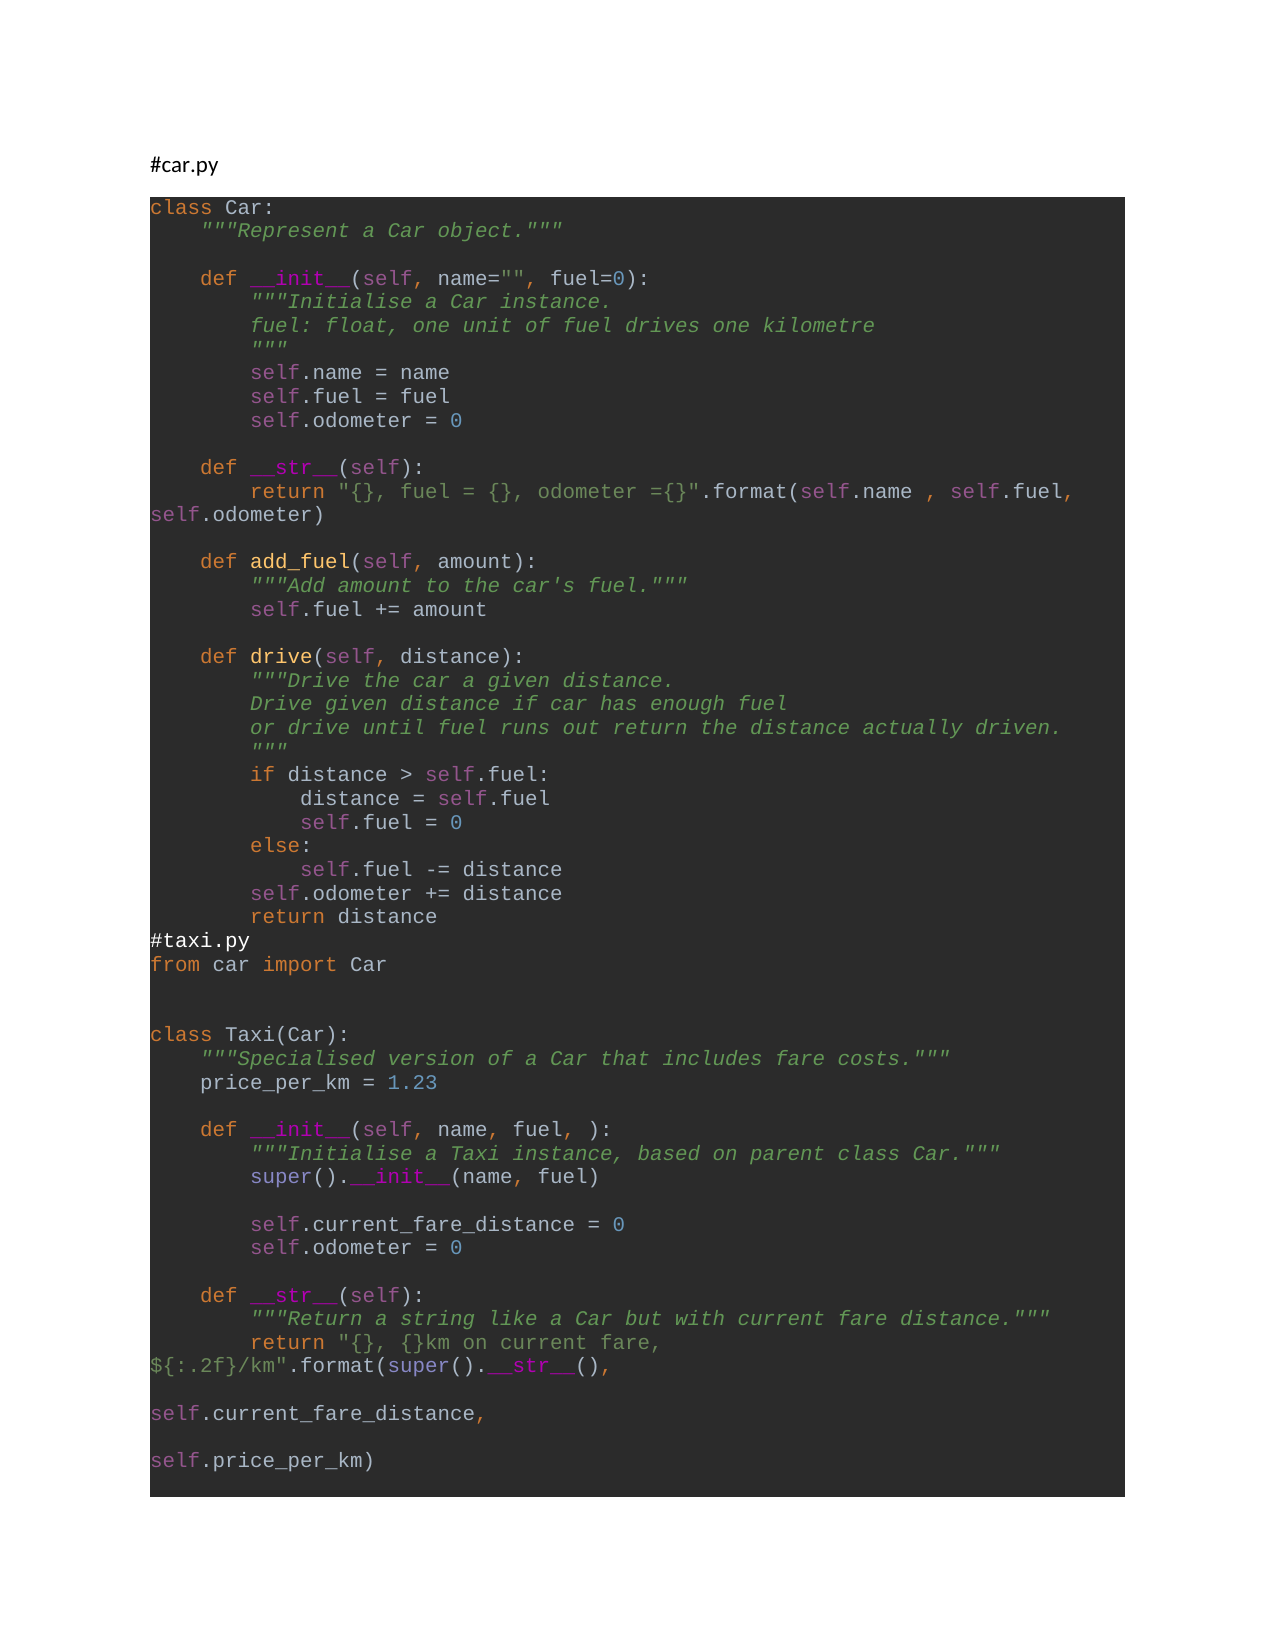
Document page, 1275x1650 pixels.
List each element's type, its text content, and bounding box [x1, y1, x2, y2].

text class Car: """Represent a Car object.""" def __init__(self, name="", fuel=0): """Initialise a Car instance. fuel: float, one unit of fuel drives one kilometre """ self.name = name self.fuel = fuel self.odometer = 0 def __str__(self): return "{}, fuel = {}, odometer ={}".format(self.name , self.fuel, self.odometer) def add_fuel(self, amount): """Add amount to the car's fuel.""" self.fuel += amount def drive(self, distance): """Drive the car a given distance. Drive given distance if car has enough fuel or drive until fuel runs out return the distance actually driven. """ if distance > self.fuel: distance = self.fuel self.fuel = 0 else: self.fuel -= distance self.odometer += distance return distance [150, 197, 1125, 930]
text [150, 930, 1125, 1497]
text #car.py [150, 150, 1125, 178]
